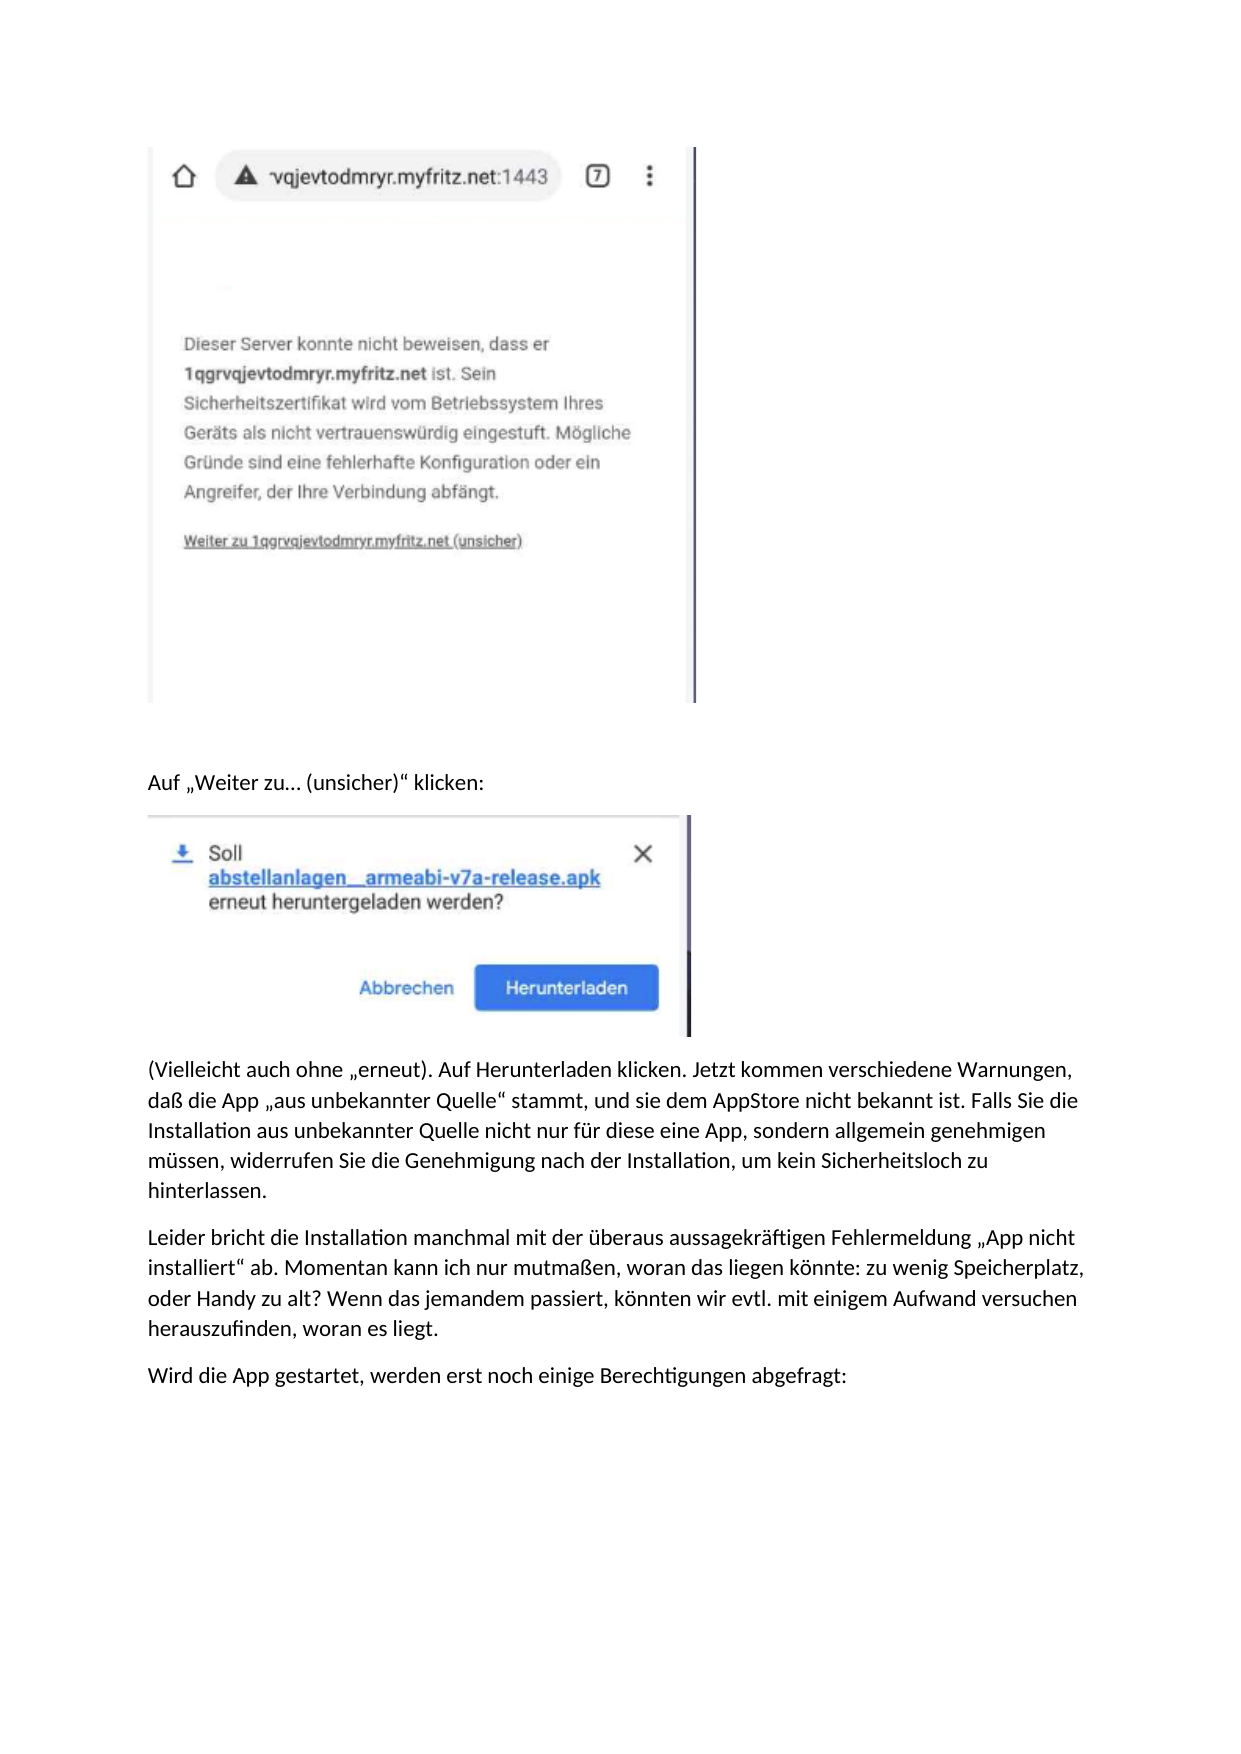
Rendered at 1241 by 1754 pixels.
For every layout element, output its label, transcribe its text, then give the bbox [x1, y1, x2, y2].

picture [147, 815, 692, 1037]
text (Vielleicht auch ohne „erneut). Auf Herunterladen klicken. Jetzt kommen verschiedene Warnungen, daß die App „aus unbekannter Quelle“ stammt, und sie dem AppStore nicht bekannt ist. Falls Sie die Installation aus unbekannter Quelle nicht nur für diese eine App, sondern allgemein genehmigen müssen, widerrufen Sie die Genehmigung nach der Installation, um kein Sicherheitsloch zu hinterlassen. [148, 1056, 1093, 1204]
text Wird die App gestartet, werden erst noch einige Berechtigungen abgefragt: [148, 1361, 1093, 1389]
text Leider bricht die Installation manchmal mit der überaus aussagekräftigen Fehlermeldung „App nicht installiert“ ab. Momentan kann ich nur mutmaßen, woran das liegen könnte: zu wenig Speicherplatz, oder Handy zu alt? Wenn das jemandem passiert, könnten wir evtl. mit einigem Aufwand versuchen herauszufinden, woran es liegt. [148, 1223, 1093, 1342]
picture [147, 147, 697, 703]
text Auf „Weiter zu… (unsicher)“ klicken: [148, 768, 1093, 796]
